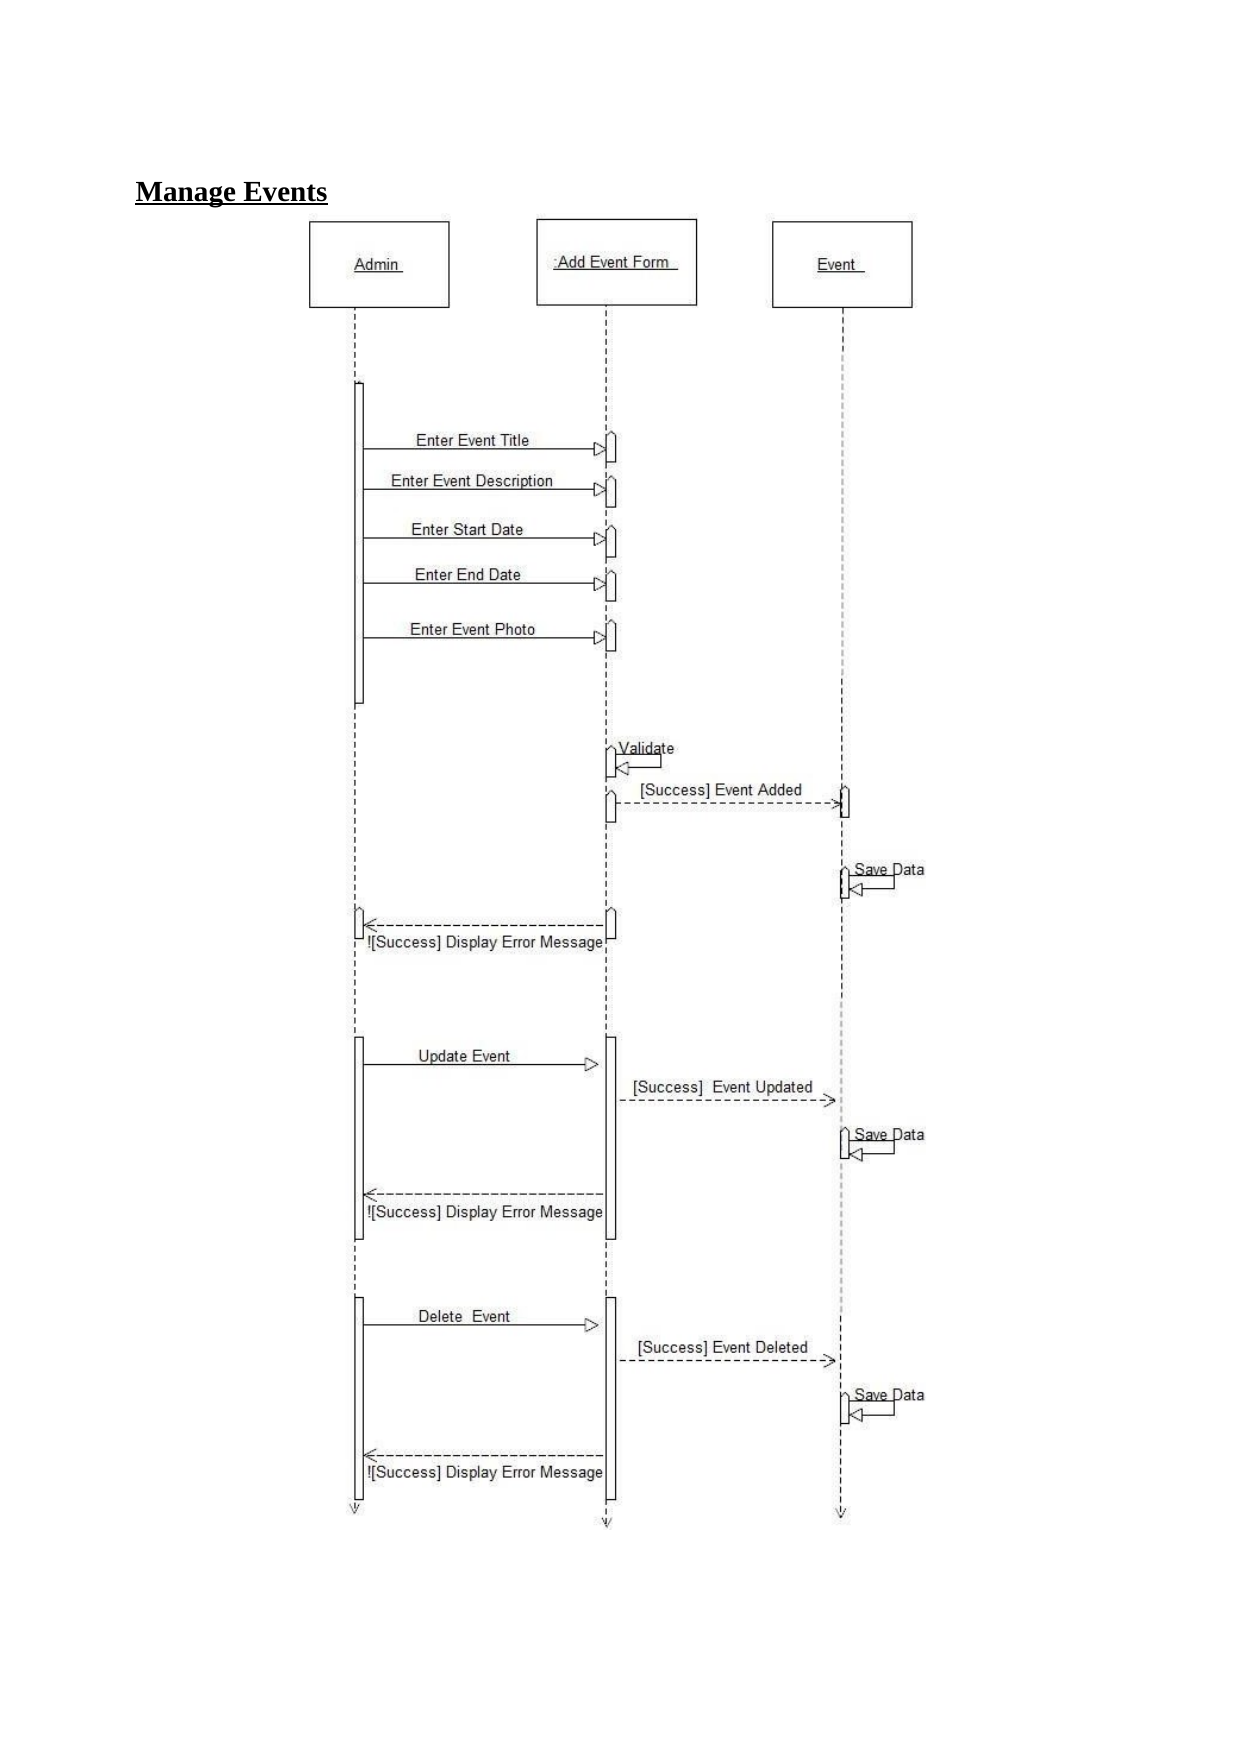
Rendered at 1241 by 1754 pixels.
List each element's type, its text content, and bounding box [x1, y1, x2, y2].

picture [308, 213, 927, 1530]
subtitle Manage Events [121, 174, 1240, 207]
